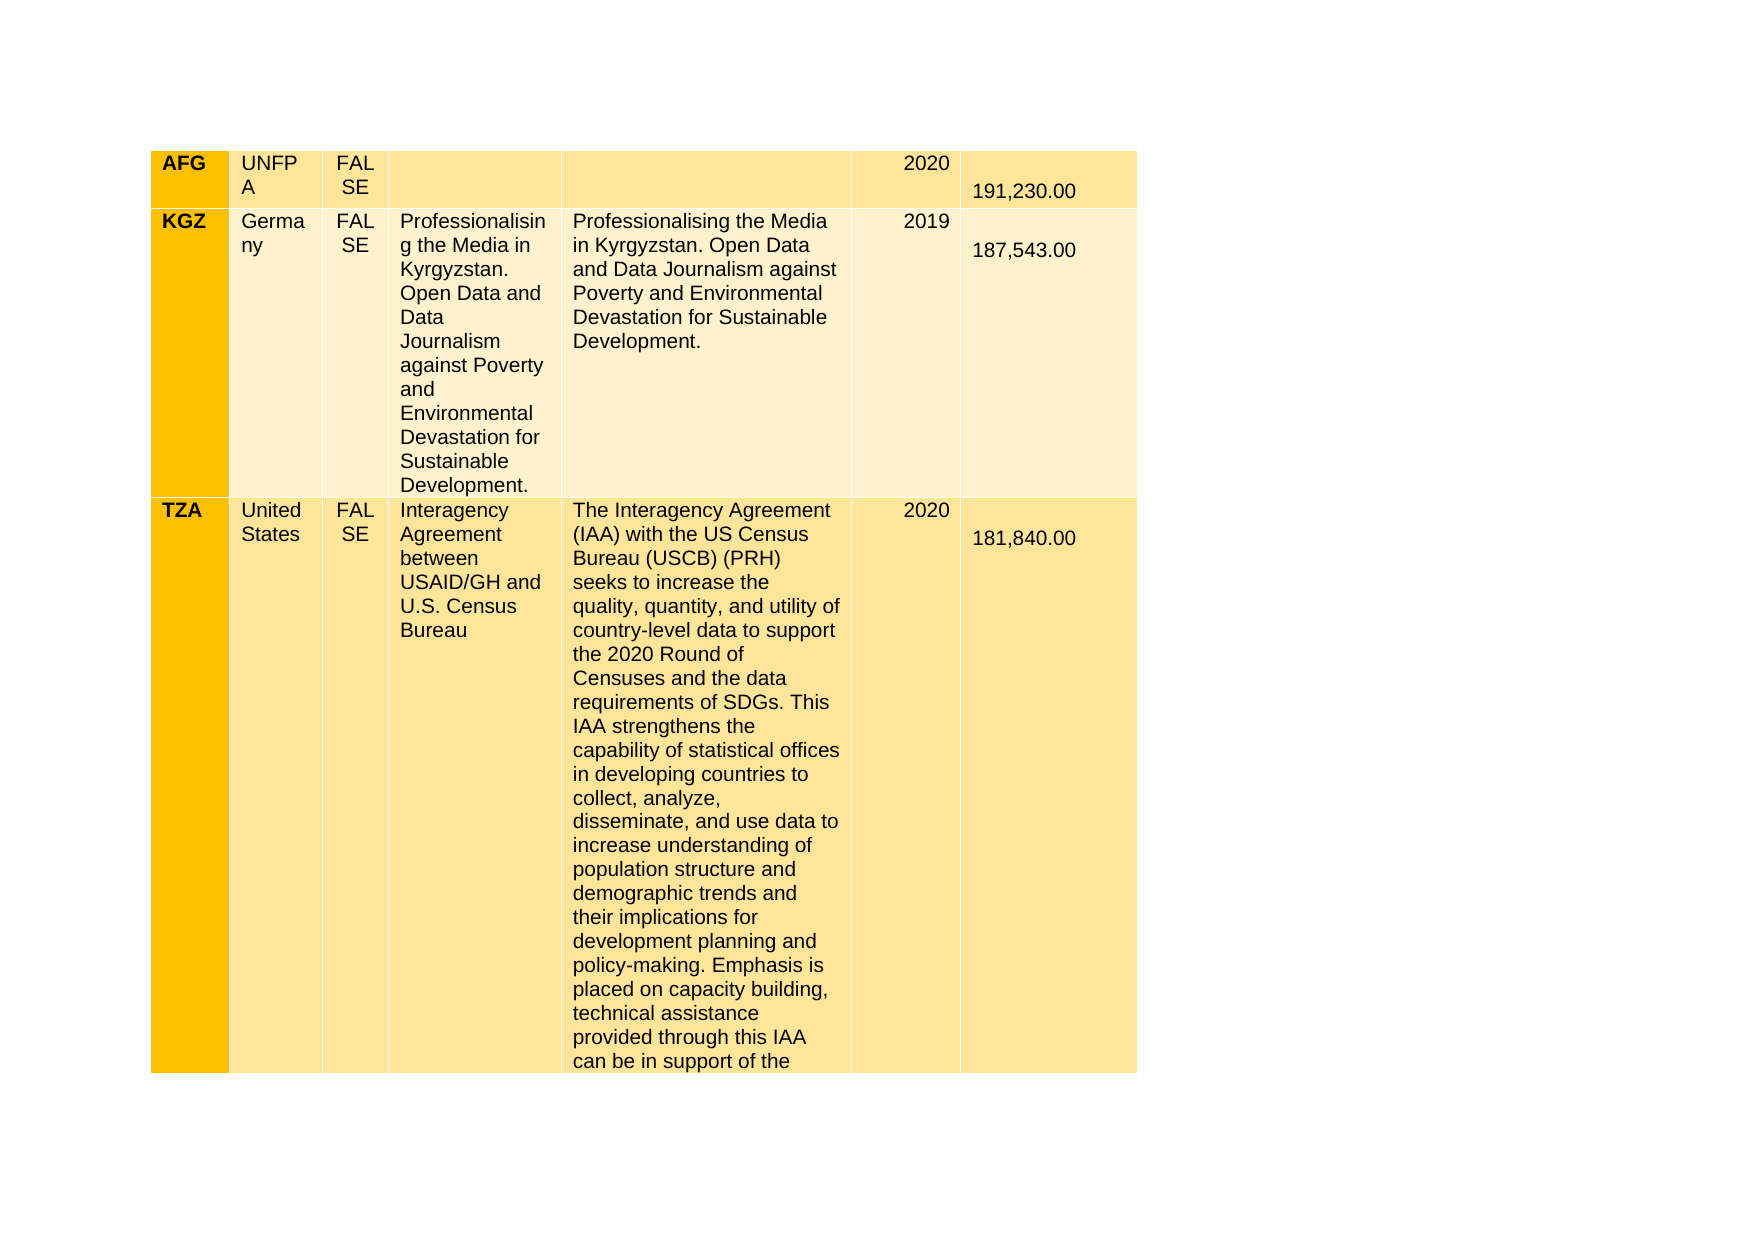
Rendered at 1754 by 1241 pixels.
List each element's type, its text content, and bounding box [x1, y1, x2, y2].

table_cell United States [230, 498, 322, 1073]
table_cell 2020 [852, 151, 960, 208]
table_cell 187,543.00 [961, 209, 1137, 497]
table_cell [562, 151, 851, 208]
table_cell FALSE [323, 498, 388, 1073]
table_cell AFG [151, 151, 229, 208]
table_cell 2020 [852, 498, 960, 1073]
table_cell FALSE [323, 151, 388, 208]
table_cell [389, 498, 561, 1073]
table_cell Professionalising the Media in Kyrgyzstan. Open Data and Data Journalism against Poverty and Environmental Devastation for Sustainable Development. [389, 209, 561, 497]
table_cell 2019 [852, 209, 960, 497]
table_cell 181,840.00 [961, 498, 1137, 1073]
table_cell Germany [230, 209, 322, 497]
table_cell 191,230.00 [961, 151, 1137, 208]
table_cell TZA [151, 498, 229, 1073]
table_cell Professionalising the Media in Kyrgyzstan. Open Data and Data Journalism against Poverty and Environmental Devastation for Sustainable Development. [562, 209, 851, 497]
table_cell [389, 151, 561, 208]
table_cell FALSE [323, 209, 388, 497]
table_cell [562, 498, 851, 1073]
table_cell KGZ [151, 209, 229, 497]
table_cell UNFPA [230, 151, 322, 208]
